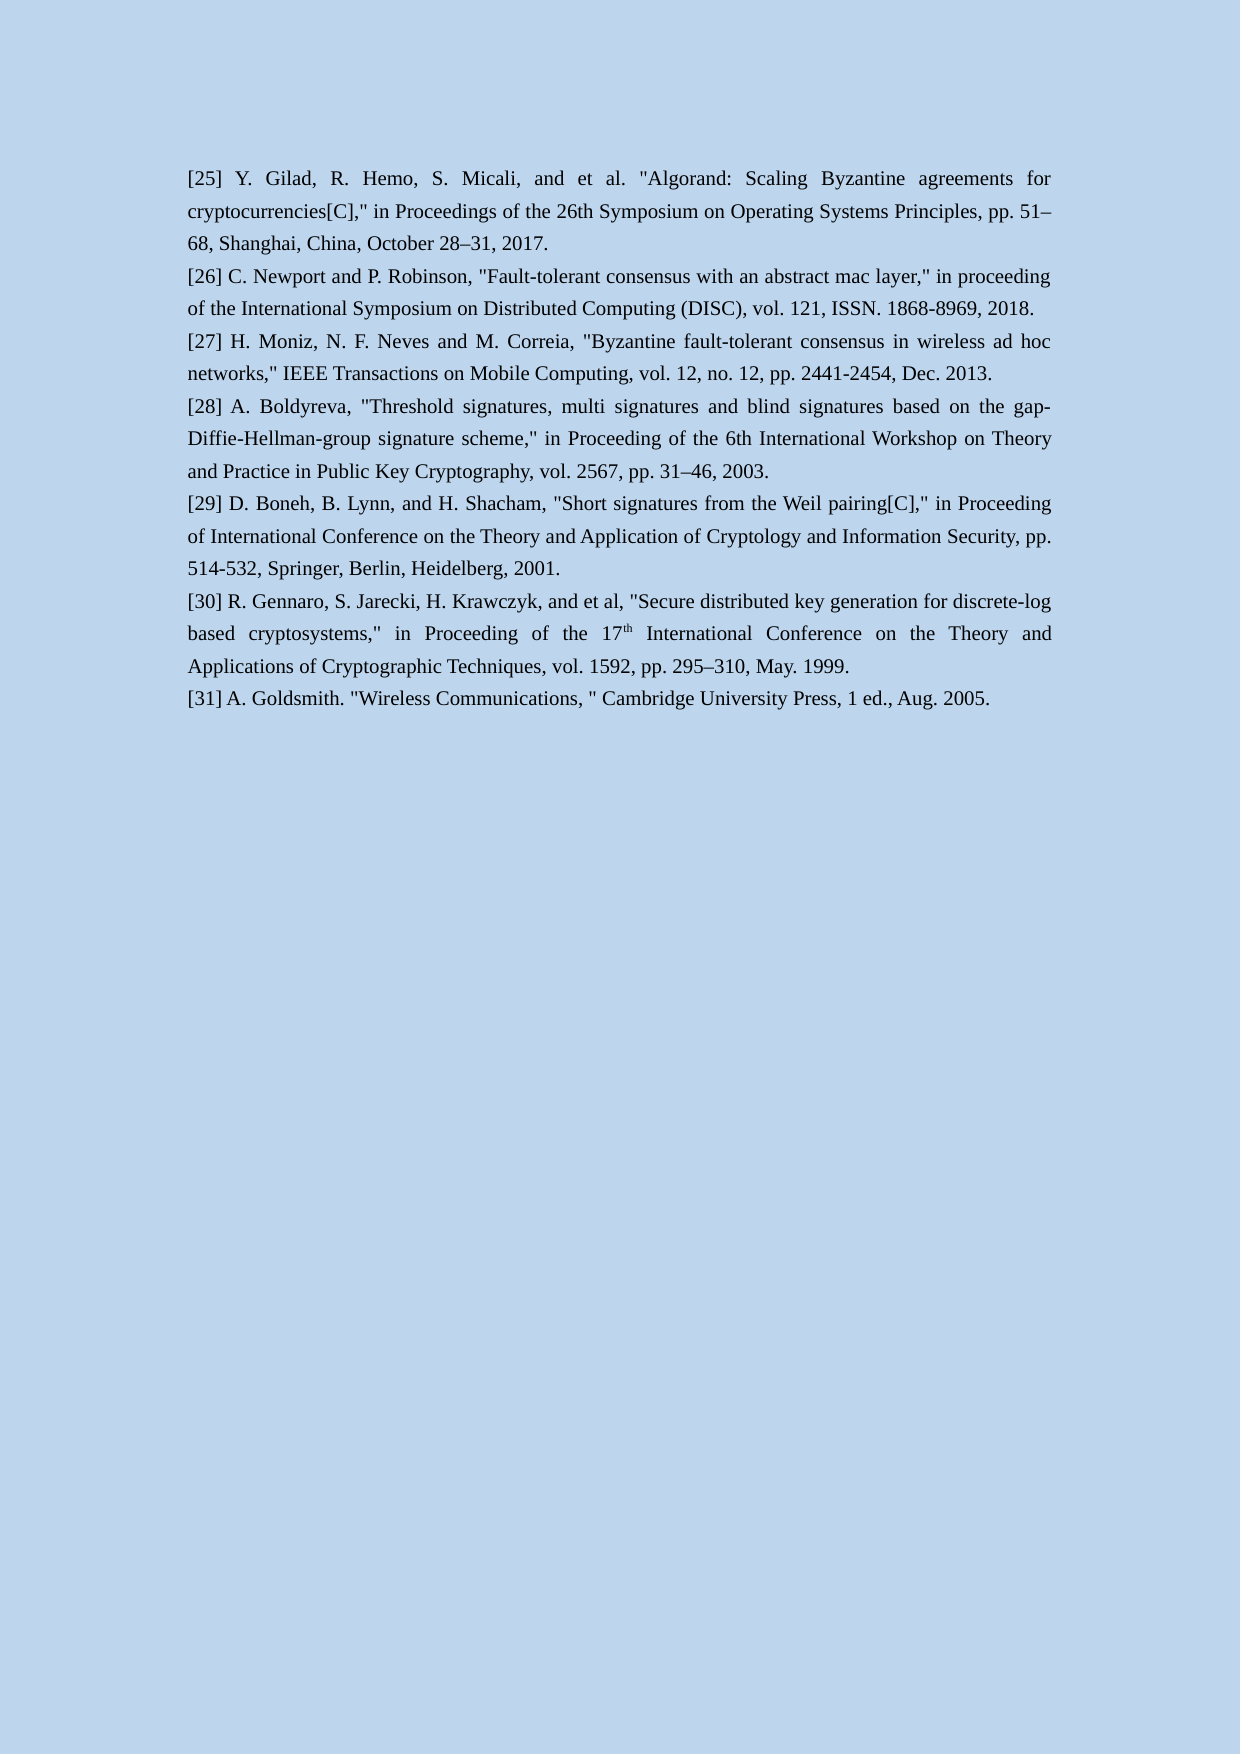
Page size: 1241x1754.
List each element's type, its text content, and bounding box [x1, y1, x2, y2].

text [28] A. Boldyreva, "Threshold signatures, multi signatures and blind signatures based on the gap-Diffie-Hellman-group signature scheme," in Proceeding of the 6th International Workshop on Theory and Practice in Public Key Cryptography, vol. 2567, pp. 31–46, 2003. [187, 389, 1053, 487]
text [27] H. Moniz, N. F. Neves and M. Correia, "Byzantine fault-tolerant consensus in wireless ad hoc networks," IEEE Transactions on Mobile Computing, vol. 12, no. 12, pp. 2441-2454, Dec. 2013. [187, 324, 1053, 389]
text [31] A. Goldsmith. "Wireless Communications, " Cambridge University Press, 1 ed., Aug. 2005. [187, 682, 1053, 714]
text [26] C. Newport and P. Robinson, "Fault-tolerant consensus with an abstract mac layer," in proceeding of the International Symposium on Distributed Computing (DISC), vol. 121, ISSN. 1868-8969, 2018. [187, 259, 1053, 324]
text [30] R. Gennaro, S. Jarecki, H. Krawczyk, and et al, "Secure distributed key generation for discrete-log based cryptosystems," in Proceeding of the 17th International Conference on the Theory and Applications of Cryptographic Techniques, vol. 1592, pp. 295–310, May. 1999. [187, 584, 1053, 682]
text [25] Y. Gilad, R. Hemo, S. Micali, and et al. "Algorand: Scaling Byzantine agreements for cryptocurrencies[C]," in Proceedings of the 26th Symposium on Operating Systems Principles, pp. 51–68, Shanghai, China, October 28–31, 2017. [187, 162, 1053, 259]
text [29] D. Boneh, B. Lynn, and H. Shacham, "Short signatures from the Weil pairing[C]," in Proceeding of International Conference on the Theory and Application of Cryptology and Information Security, pp. 514-532, Springer, Berlin, Heidelberg, 2001. [187, 487, 1053, 584]
